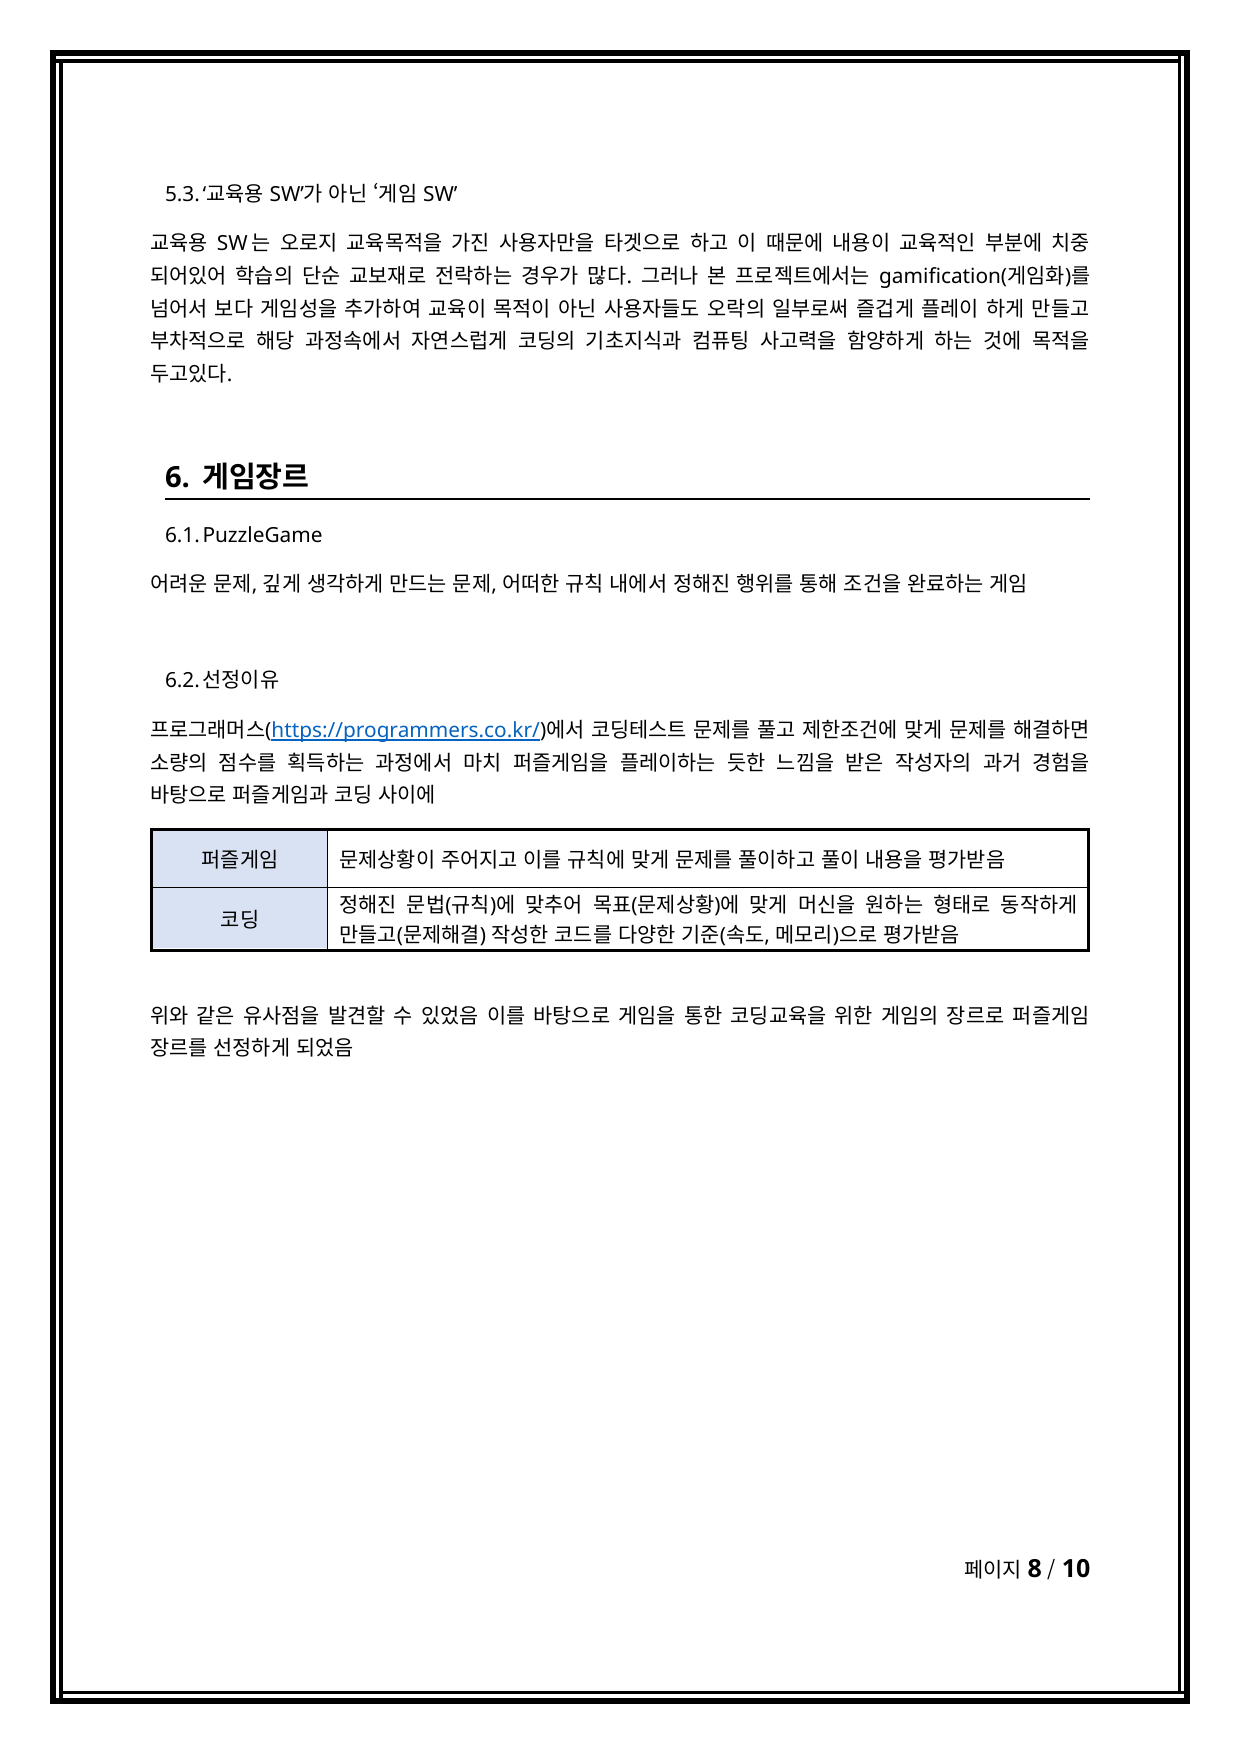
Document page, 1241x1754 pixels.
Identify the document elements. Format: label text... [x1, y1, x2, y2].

table_header 문제상황이 주어지고 이를 규칙에 맞게 문제를 풀이하고 풀이 내용을 평가받음 [328, 831, 1087, 887]
text 교육용 SW는 오로지 교육목적을 가진 사용자만을 타겟으로 하고 이 때문에 내용이 교육적인 부분에 치중 되어있어 학습의 단순 교보재로 전락하는 경우가 많다. 그러나 본 프로젝트에서는 gamification(게임화)를 넘어서 보다 게임성을 추가하여 교육이 목적이 아닌 사용자들도 오락의 일부로써 즐겁게 플레이 하게 만들고 부차적으로 해당 과정속에서 자연스럽게 코딩의 기초지식과 컴퓨팅 사고력을 함양하게 하는 것에 목적을 두고있다. [150, 226, 1090, 387]
text 어려운 문제, 깊게 생각하게 만드는 문제, 어떠한 규칙 내에서 정해진 행위를 통해 조건을 완료하는 게임 [150, 567, 1090, 597]
subtitle ‘교육용 SW’가 아닌 ‘게임 SW’ [165, 177, 1090, 207]
subtitle 선정이유 [165, 664, 1090, 694]
text 위와 같은 유사점을 발견할 수 있었음 이를 바탕으로 게임을 통한 코딩교육을 위한 게임의 장르로 퍼즐게임 장르를 선정하게 되었음 [150, 999, 1090, 1062]
subtitle 게임장르 [165, 454, 1090, 498]
text 프로그래머스(https://programmers.co.kr/)에서 코딩테스트 문제를 풀고 제한조건에 맞게 문제를 해결하면 소량의 점수를 획득하는 과정에서 마치 퍼즐게임을 플레이하는 듯한 느낌을 받은 작성자의 과거 경험을 바탕으로 퍼즐게임과 코딩 사이에 [150, 713, 1090, 809]
subtitle PuzzleGame [165, 520, 1090, 548]
table_cell 코딩 [153, 888, 327, 948]
table_header 퍼즐게임 [153, 831, 327, 887]
table_cell 정해진 문법(규칙)에 맞추어 목표(문제상황)에 맞게 머신을 원하는 형태로 동작하게 만들고(문제해결) 작성한 코드를 다양한 기준(속도, 메모리)으로 평가받음 [328, 888, 1087, 948]
